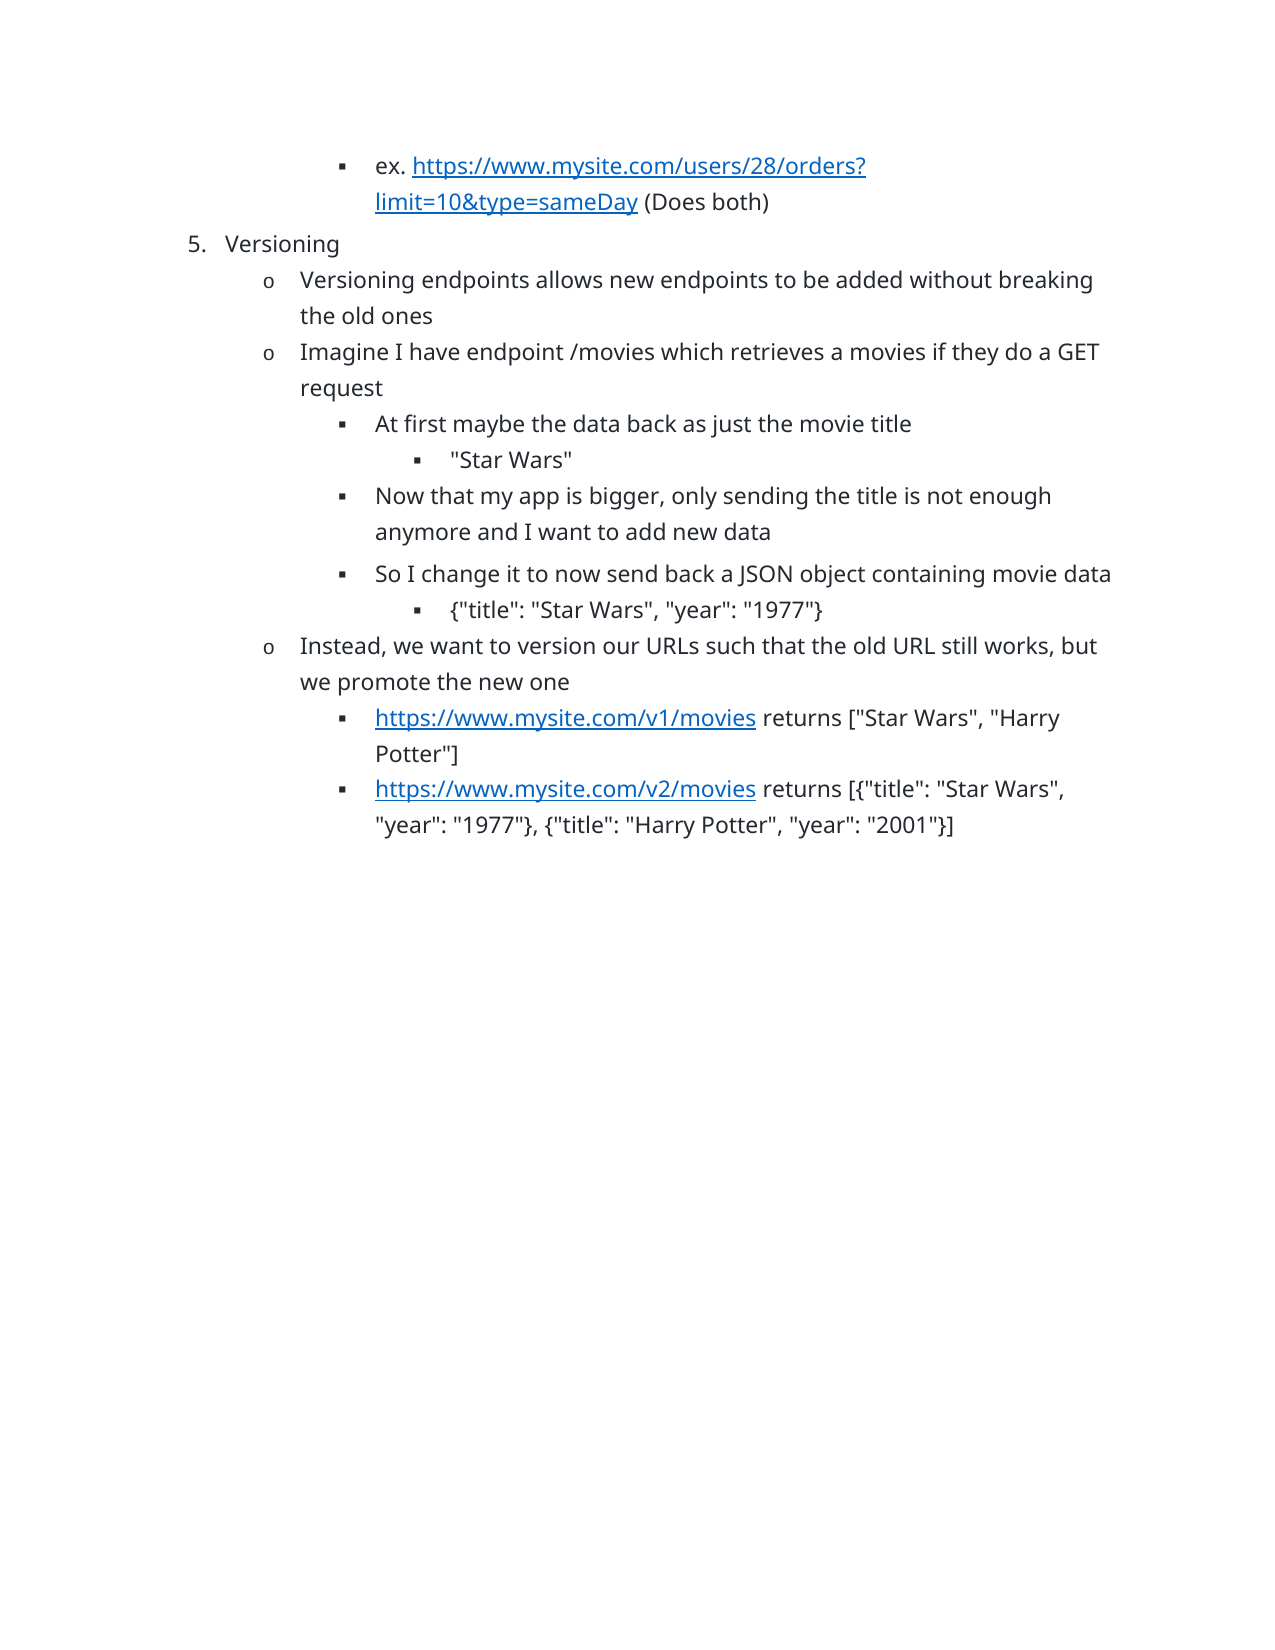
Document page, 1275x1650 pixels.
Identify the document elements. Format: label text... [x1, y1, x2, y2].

list At first maybe the data back as just the movie title [337, 408, 1125, 439]
list {"title": "Star Wars", "year": "1977"} [412, 594, 1125, 625]
list https://www.mysite.com/v1/movies returns ["Star Wars", "Harry Potter"] [337, 702, 1125, 769]
list Imagine I have endpoint /movies which retrieves a movies if they do a GET request [262, 336, 1125, 403]
list Versioning [187, 228, 1125, 259]
list "Star Wars" [412, 444, 1125, 475]
list ex. https://www.mysite.com/users/28/orders?limit=10&type=sameDay (Does both) [337, 150, 1125, 217]
list https://www.mysite.com/v2/movies returns [{"title": "Star Wars", "year": "1977"}, {"title": "Harry Potter", "year": "2001"}] [337, 773, 1125, 841]
list Versioning endpoints allows new endpoints to be added without breaking the old ones [262, 264, 1125, 331]
list Now that my app is bigger, only sending the title is not enough anymore and I want to add new data [337, 480, 1125, 547]
list Instead, we want to version our URLs such that the old URL still works, but we promote the new one [262, 630, 1125, 697]
list So I change it to now send back a JSON object containing movie data [337, 558, 1125, 589]
